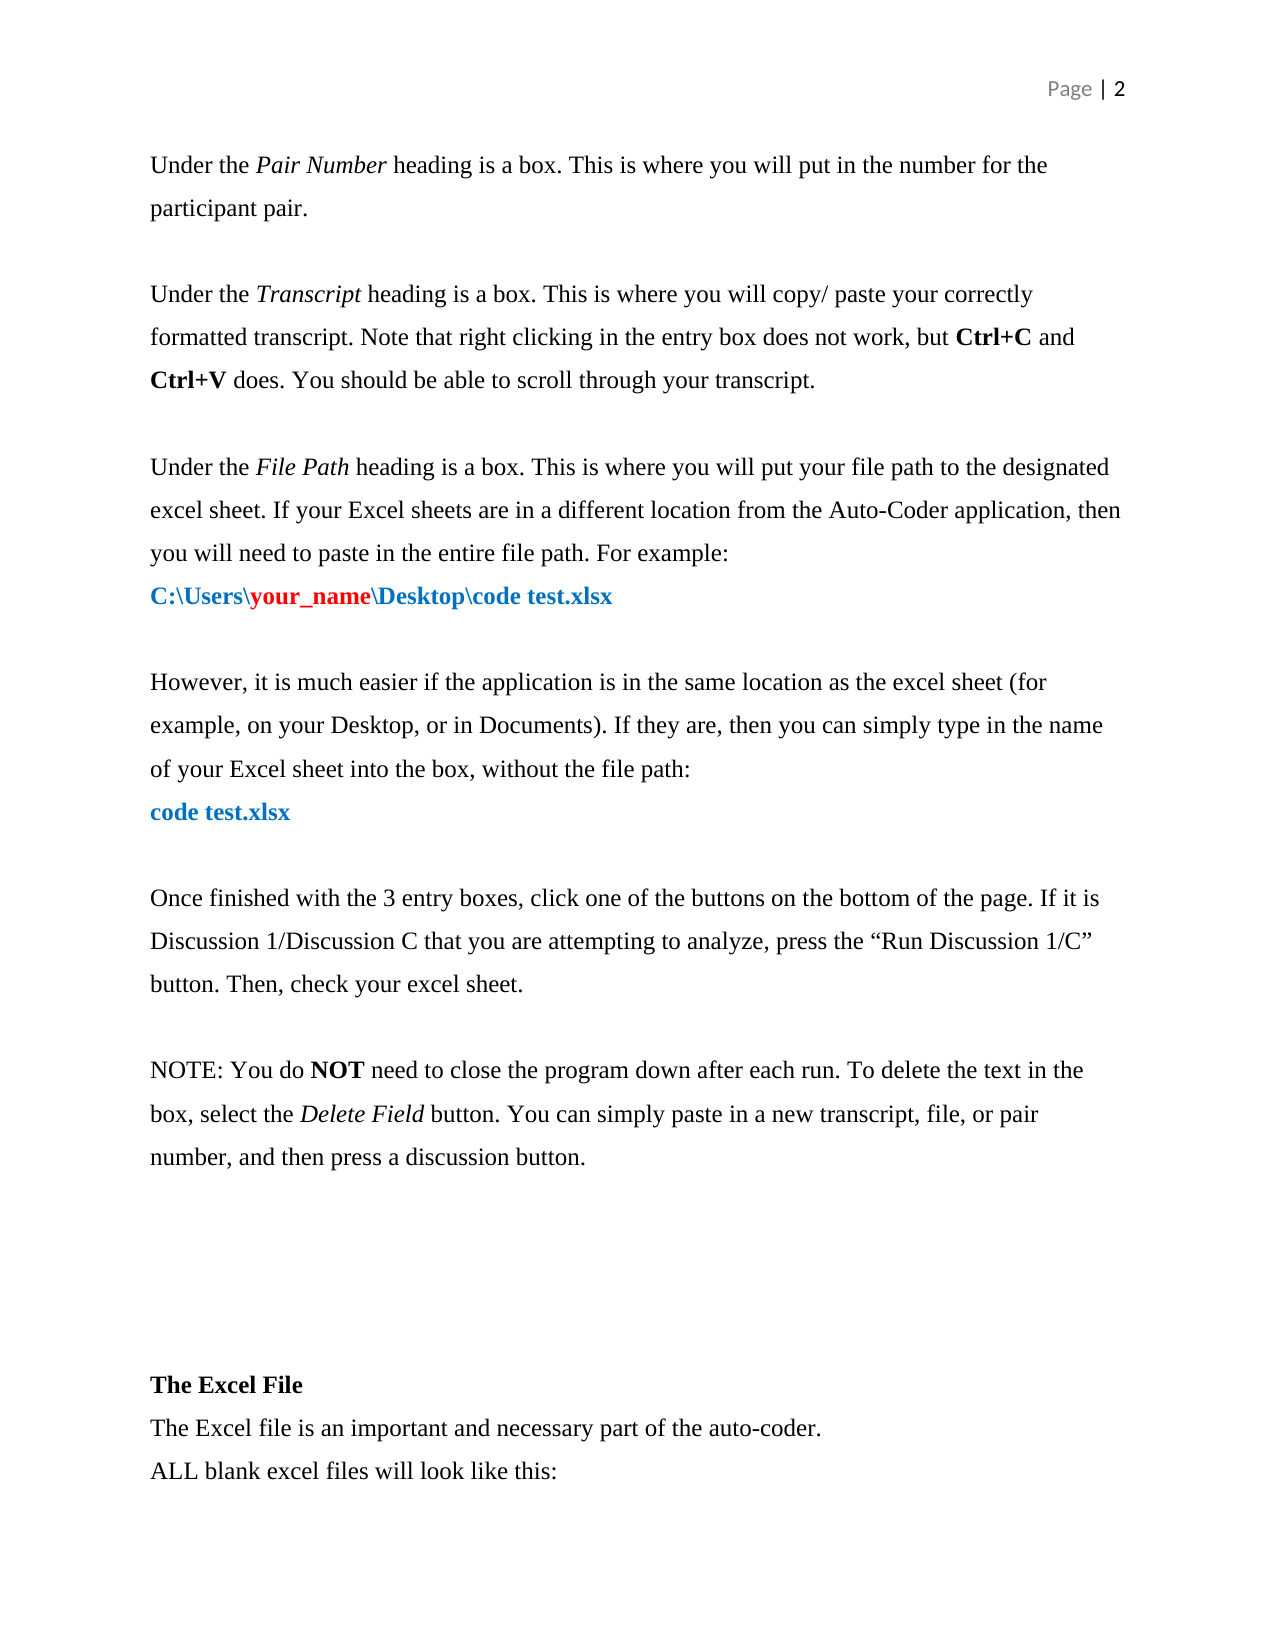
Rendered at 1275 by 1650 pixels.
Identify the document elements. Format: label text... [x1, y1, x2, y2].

text The Excel File [150, 1370, 1125, 1398]
text C:\Users\your_name\Desktop\code test.xlsx [150, 581, 1125, 610]
text Under the File Path heading is a box. This is where you will put your file path to the designated excel sheet. If your Excel sheets are in a different location from the Auto-Coder application, then you will need to paste in the entire file path. For example: [150, 452, 1125, 567]
text Under the Transcript heading is a box. This is where you will copy/ paste your correctly formatted transcript. Note that right clicking in the entry box does not work, but Ctrl+C and Ctrl+V does. You should be able to scroll through your transcript. [150, 279, 1125, 394]
text The Excel file is an important and necessary part of the auto-coder. [150, 1413, 1125, 1442]
text code test.xlsx [150, 797, 1125, 826]
text Once finished with the 3 entry boxes, click one of the buttons on the bottom of the page. If it is Discussion 1/Discussion C that you are attempting to analyze, press the “Run Discussion 1/C” button. Then, check your excel sheet. [150, 883, 1125, 998]
text ALL blank excel files will look like this: [150, 1456, 1125, 1485]
text Under the Pair Number heading is a box. This is where you will put in the number for the participant pair. [150, 150, 1125, 222]
text NOTE: You do NOT need to close the program down after each run. To delete the text in the box, select the Delete Field button. You can simply paste in a new transcript, file, or pair number, and then press a discussion button. [150, 1056, 1125, 1171]
text However, it is much easier if the application is in the same location as the excel sheet (for example, on your Desktop, or in Documents). If they are, then you can simply type in the name of your Excel sheet into the box, without the file path: [150, 667, 1125, 782]
